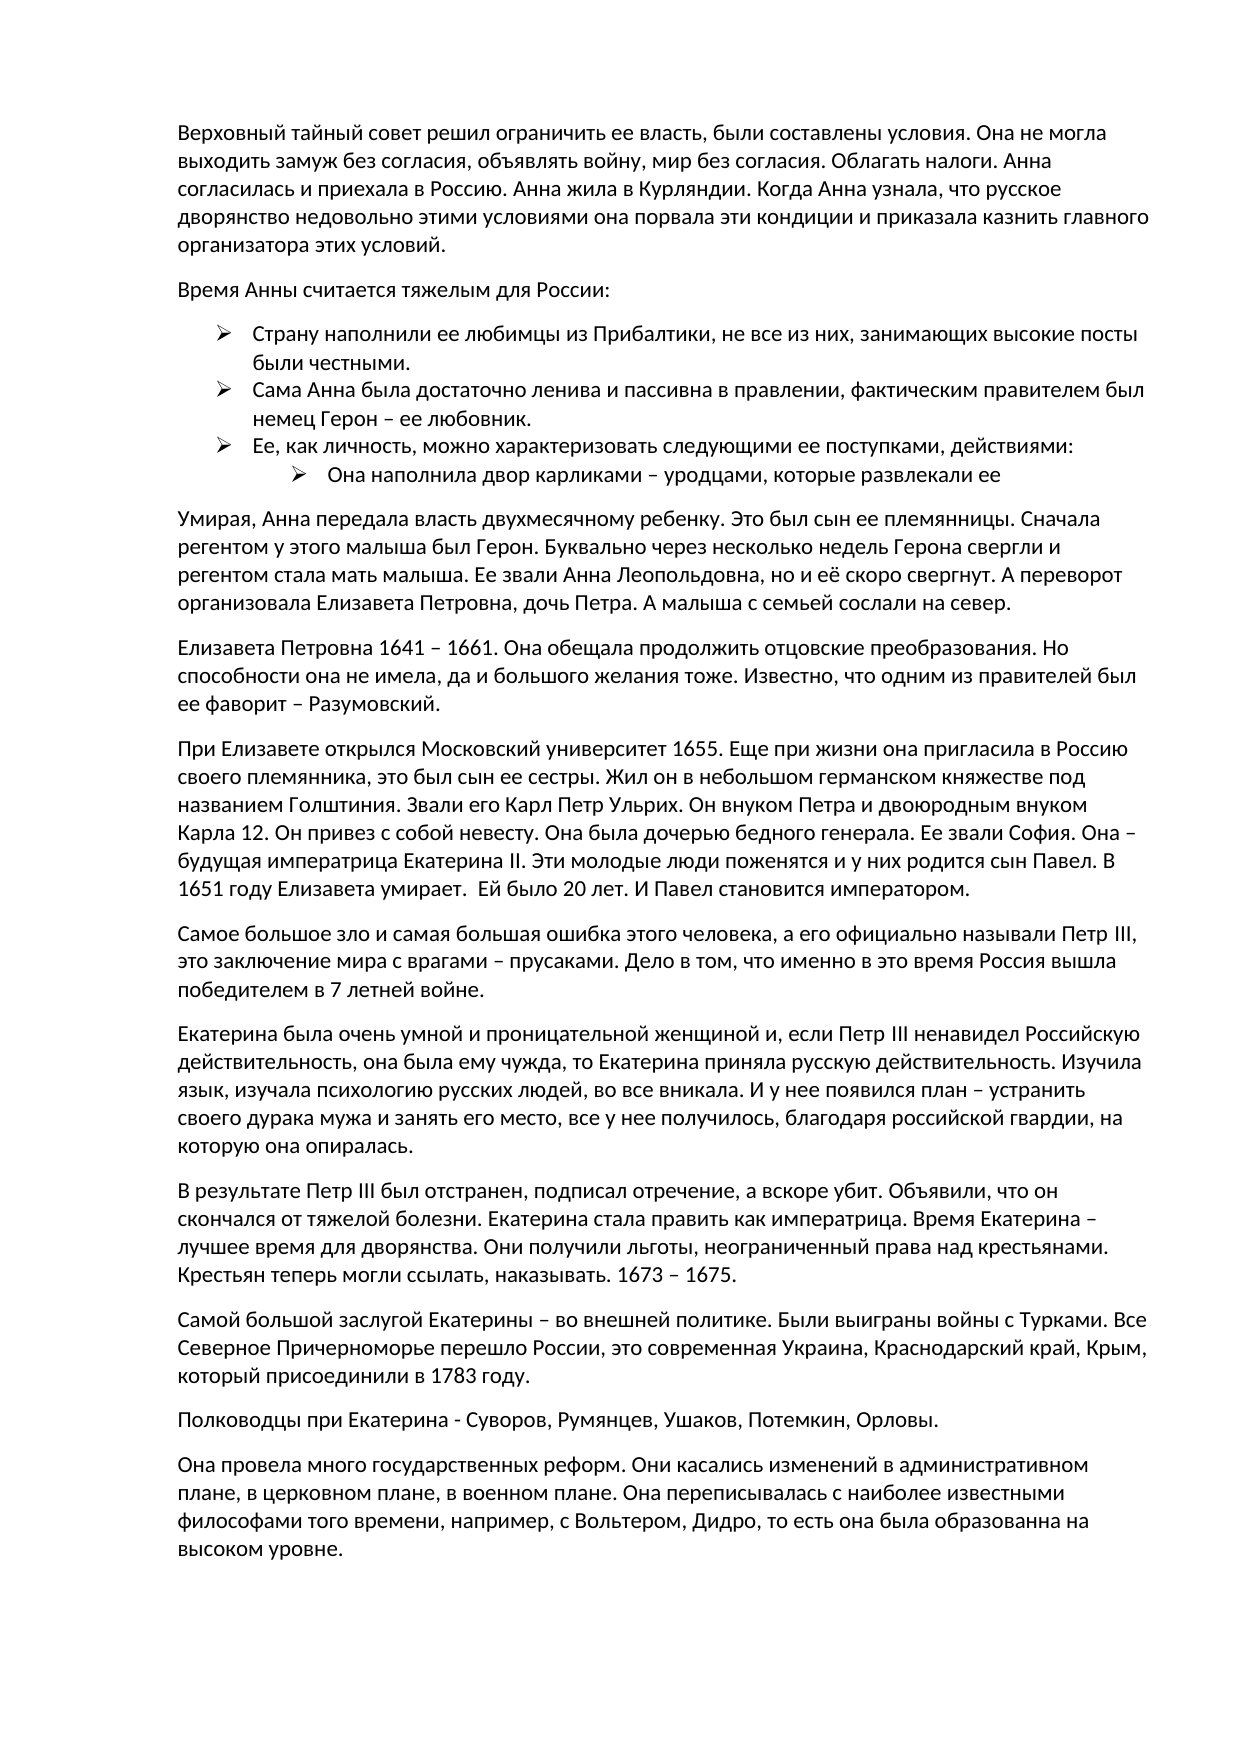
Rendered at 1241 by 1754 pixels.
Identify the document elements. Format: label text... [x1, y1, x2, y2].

text Верховный тайный совет решил ограничить ее власть, были составлены условия. Она не могла выходить замуж без согласия, объявлять войну, мир без согласия. Облагать налоги. Анна согласилась и приехала в Россию. Анна жила в Курляндии. Когда Анна узнала, что русское дворянство недовольно этими условиями она порвала эти кондиции и приказала казнить главного организатора этих условий. [177, 118, 1152, 258]
text В результате Петр III был отстранен, подписал отречение, а вскоре убит. Объявили, что он скончался от тяжелой болезни. Екатерина стала править как императрица. Время Екатерина – лучшее время для дворянства. Они получили льготы, неограниченный права над крестьянами. Крестьян теперь могли ссылать, наказывать. 1673 – 1675. [177, 1176, 1152, 1288]
list Она наполнила двор карликами – уродцами, которые развлекали ее [290, 460, 1152, 488]
text Самой большой заслугой Екатерины – во внешней политике. Были выиграны войны с Турками. Все Северное Причерноморье перешло России, это современная Украина, Краснодарский край, Крым, который присоединили в 1783 году. [177, 1305, 1152, 1389]
list Ее, как личность, можно характеризовать следующими ее поступками, действиями: [215, 432, 1152, 460]
text При Елизавете открылся Московский университет 1655. Еще при жизни она пригласила в Россию своего племянника, это был сын ее сестры. Жил он в небольшом германском княжестве под названием Голштиния. Звали его Карл Петр Ульрих. Он внуком Петра и двоюродным внуком Карла 12. Он привез с собой невесту. Она была дочерью бедного генерала. Ее звали София. Она – будущая императрица Екатерина II. Эти молодые люди поженятся и у них родится сын Павел. В 1651 году Елизавета умирает. Ей было 20 лет. И Павел становится императором. [177, 734, 1152, 902]
text Елизавета Петровна 1641 – 1661. Она обещала продолжить отцовские преобразования. Но способности она не имела, да и большого желания тоже. Известно, что одним из правителей был ее фаворит – Разумовский. [177, 633, 1152, 717]
list Страну наполнили ее любимцы из Прибалтики, не все из них, занимающих высокие посты были честными. [215, 319, 1152, 376]
text Екатерина была очень умной и проницательной женщиной и, если Петр III ненавидел Российскую действительность, она была ему чужда, то Екатерина приняла русскую действительность. Изучила язык, изучала психологию русских людей, во все вникала. И у нее появился план – устранить своего дурака мужа и занять его место, все у нее получилось, благодаря российской гвардии, на которую она опиралась. [177, 1019, 1152, 1159]
text Она провела много государственных реформ. Они касались изменений в административном плане, в церковном плане, в военном плане. Она переписывалась с наиболее известными философами того времени, например, с Вольтером, Дидро, то есть она была образованна на высоком уровне. [177, 1450, 1152, 1562]
text Самое большое зло и самая большая ошибка этого человека, а его официально называли Петр III, это заключение мира с врагами – прусаками. Дело в том, что именно в это время Россия вышла победителем в 7 летней войне. [177, 919, 1152, 1003]
text Время Анны считается тяжелым для России: [177, 275, 1152, 303]
text Полководцы при Екатерина - Суворов, Румянцев, Ушаков, Потемкин, Орловы. [177, 1406, 1152, 1434]
text Умирая, Анна передала власть двухмесячному ребенку. Это был сын ее племянницы. Сначала регентом у этого малыша был Герон. Буквально через несколько недель Герона свергли и регентом стала мать малыша. Ее звали Анна Леопольдовна, но и её скоро свергнут. А переворот организовала Елизавета Петровна, дочь Петра. А малыша с семьей сослали на север. [177, 504, 1152, 616]
list Сама Анна была достаточно ленива и пассивна в правлении, фактическим правителем был немец Герон – ее любовник. [215, 376, 1152, 432]
